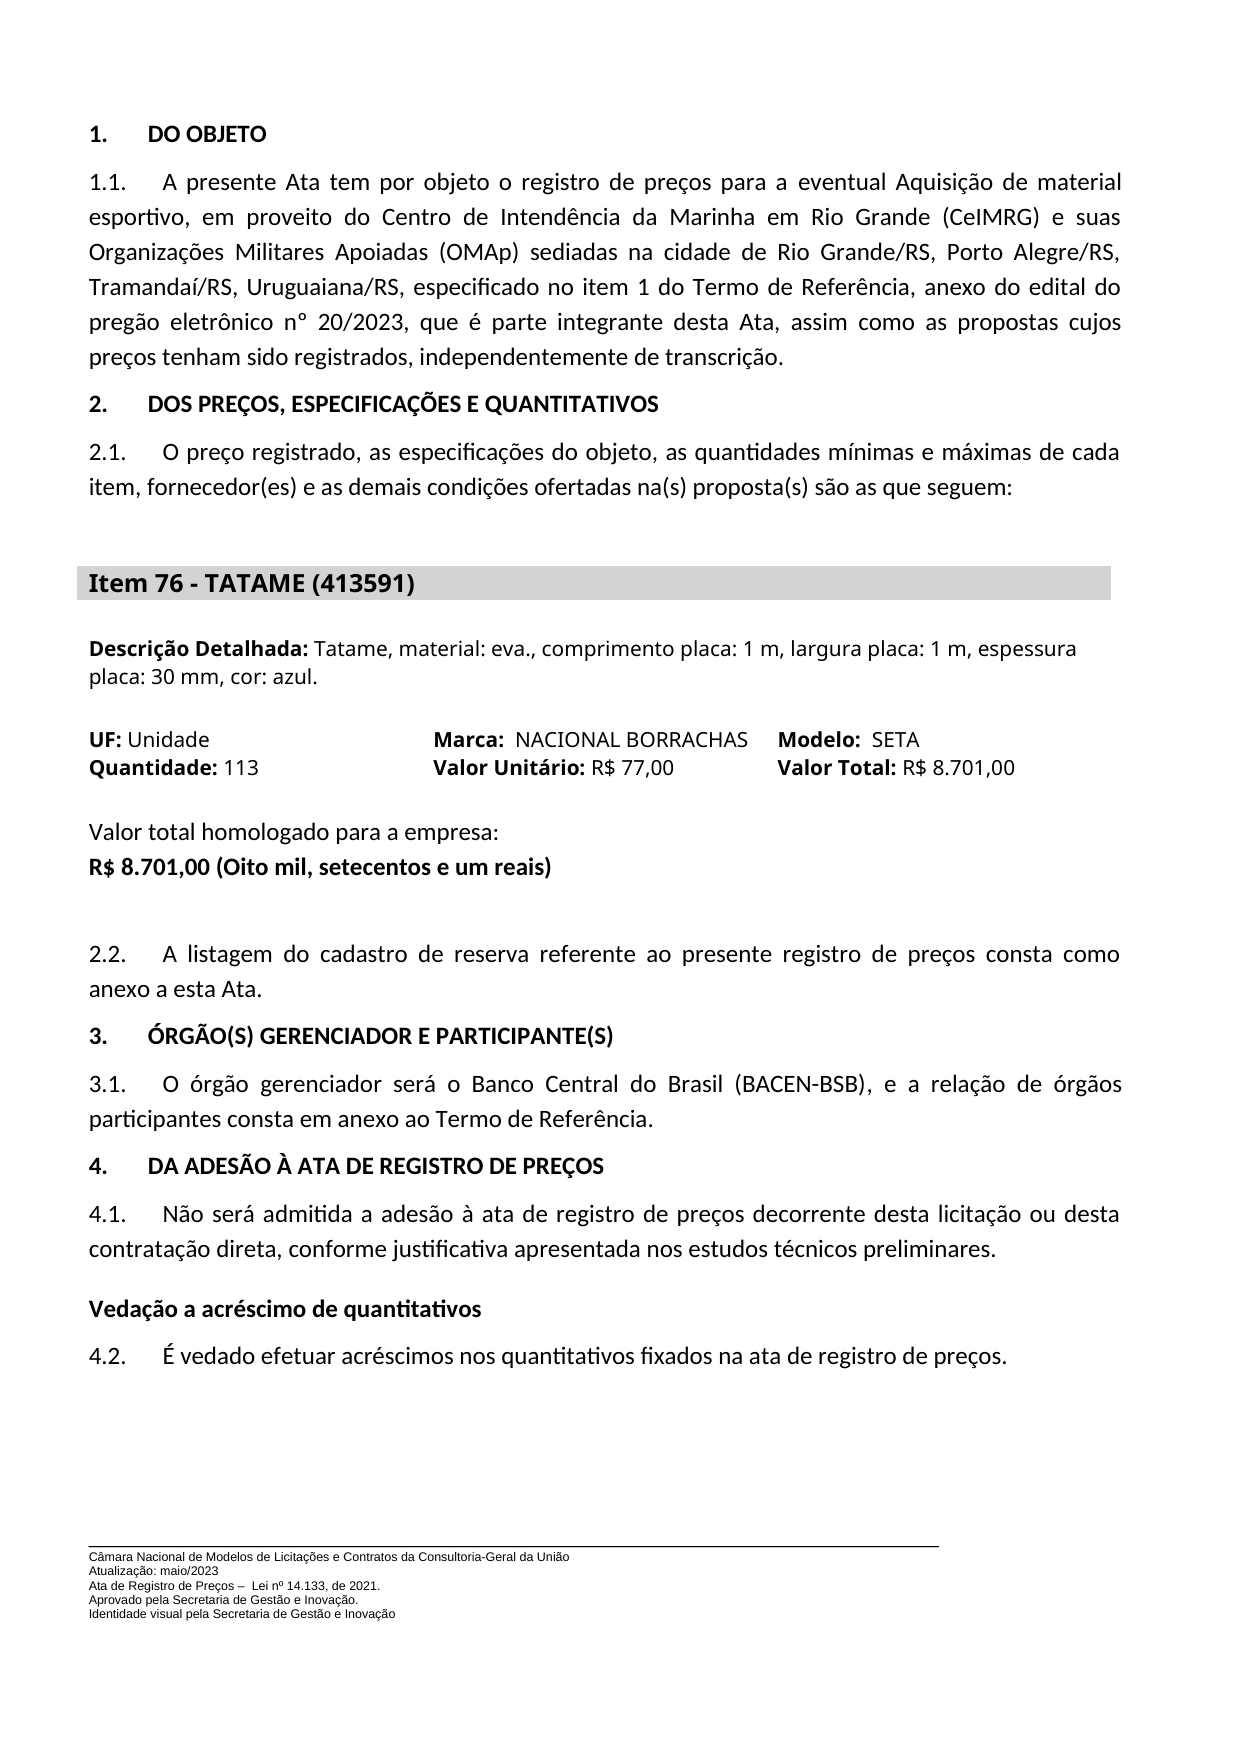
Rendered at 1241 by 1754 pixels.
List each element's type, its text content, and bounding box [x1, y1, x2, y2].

text Vedação a acréscimo de quantitativos [88, 1293, 1122, 1323]
list O órgão gerenciador será o Banco Central do Brasil (BACEN-BSB), e a relação de órgãos participantes consta em anexo ao Termo de Referência. [88, 1068, 1122, 1133]
table_cell UF: Unidade [77, 725, 422, 753]
table_cell Descrição Detalhada: Tatame, material: eva., comprimento placa: 1 m, largura placa: 1 m, espessura placa: 30 mm, cor: azul. [77, 600, 1111, 725]
table_cell Marca: NACIONAL BORRACHAS [422, 725, 766, 753]
table_cell Quantidade: 113 [77, 753, 422, 816]
list A presente Ata tem por objeto o registro de preços para a eventual Aquisição de material esportivo, em proveito do Centro de Intendência da Marinha em Rio Grande (CeIMRG) e suas Organizações Militares Apoiadas (OMAp) sediadas na cidade de Rio Grande/RS, Porto Alegre/RS, Tramandaí/RS, Uruguaiana/RS, especificado no item 1 do Termo de Referência, anexo do edital do pregão eletrônico nº 20/2023, que é parte integrante desta Ata, assim como as propostas cujos preços tenham sido registrados, independentemente de transcrição. [88, 166, 1122, 371]
table_cell Valor Unitário: R$ 77,00 [422, 753, 766, 816]
table_cell Valor Total: R$ 8.701,00 [766, 753, 1111, 816]
list O preço registrado, as especificações do objeto, as quantidades mínimas e máximas de cada item, fornecedor(es) e as demais condições ofertadas na(s) proposta(s) são as que seguem: [88, 436, 1122, 501]
list Não será admitida a adesão à ata de registro de preços decorrente desta licitação ou desta contratação direta, conforme justificativa apresentada nos estudos técnicos preliminares. [88, 1198, 1122, 1263]
list ÓRGÃO(S) GERENCIADOR E PARTICIPANTE(S) [88, 1020, 1122, 1051]
list É vedado efetuar acréscimos nos quantitativos fixados na ata de registro de preços. [88, 1340, 1122, 1371]
list DOS PREÇOS, ESPECIFICAÇÕES E QUANTITATIVOS [88, 388, 1122, 419]
list DA ADESÃO À ATA DE REGISTRO DE PREÇOS [88, 1150, 1122, 1181]
table_header Item 76 - TATAME (413591) [77, 566, 1111, 600]
list A listagem do cadastro de reserva referente ao presente registro de preços consta como anexo a esta Ata. [88, 938, 1122, 1003]
table_cell Modelo: SETA [766, 725, 1111, 753]
list DO OBJETO [88, 118, 1122, 149]
text Valor total homologado para a empresa: R$ 8.701,00 (Oito mil, setecentos e um reais) [88, 816, 1122, 920]
